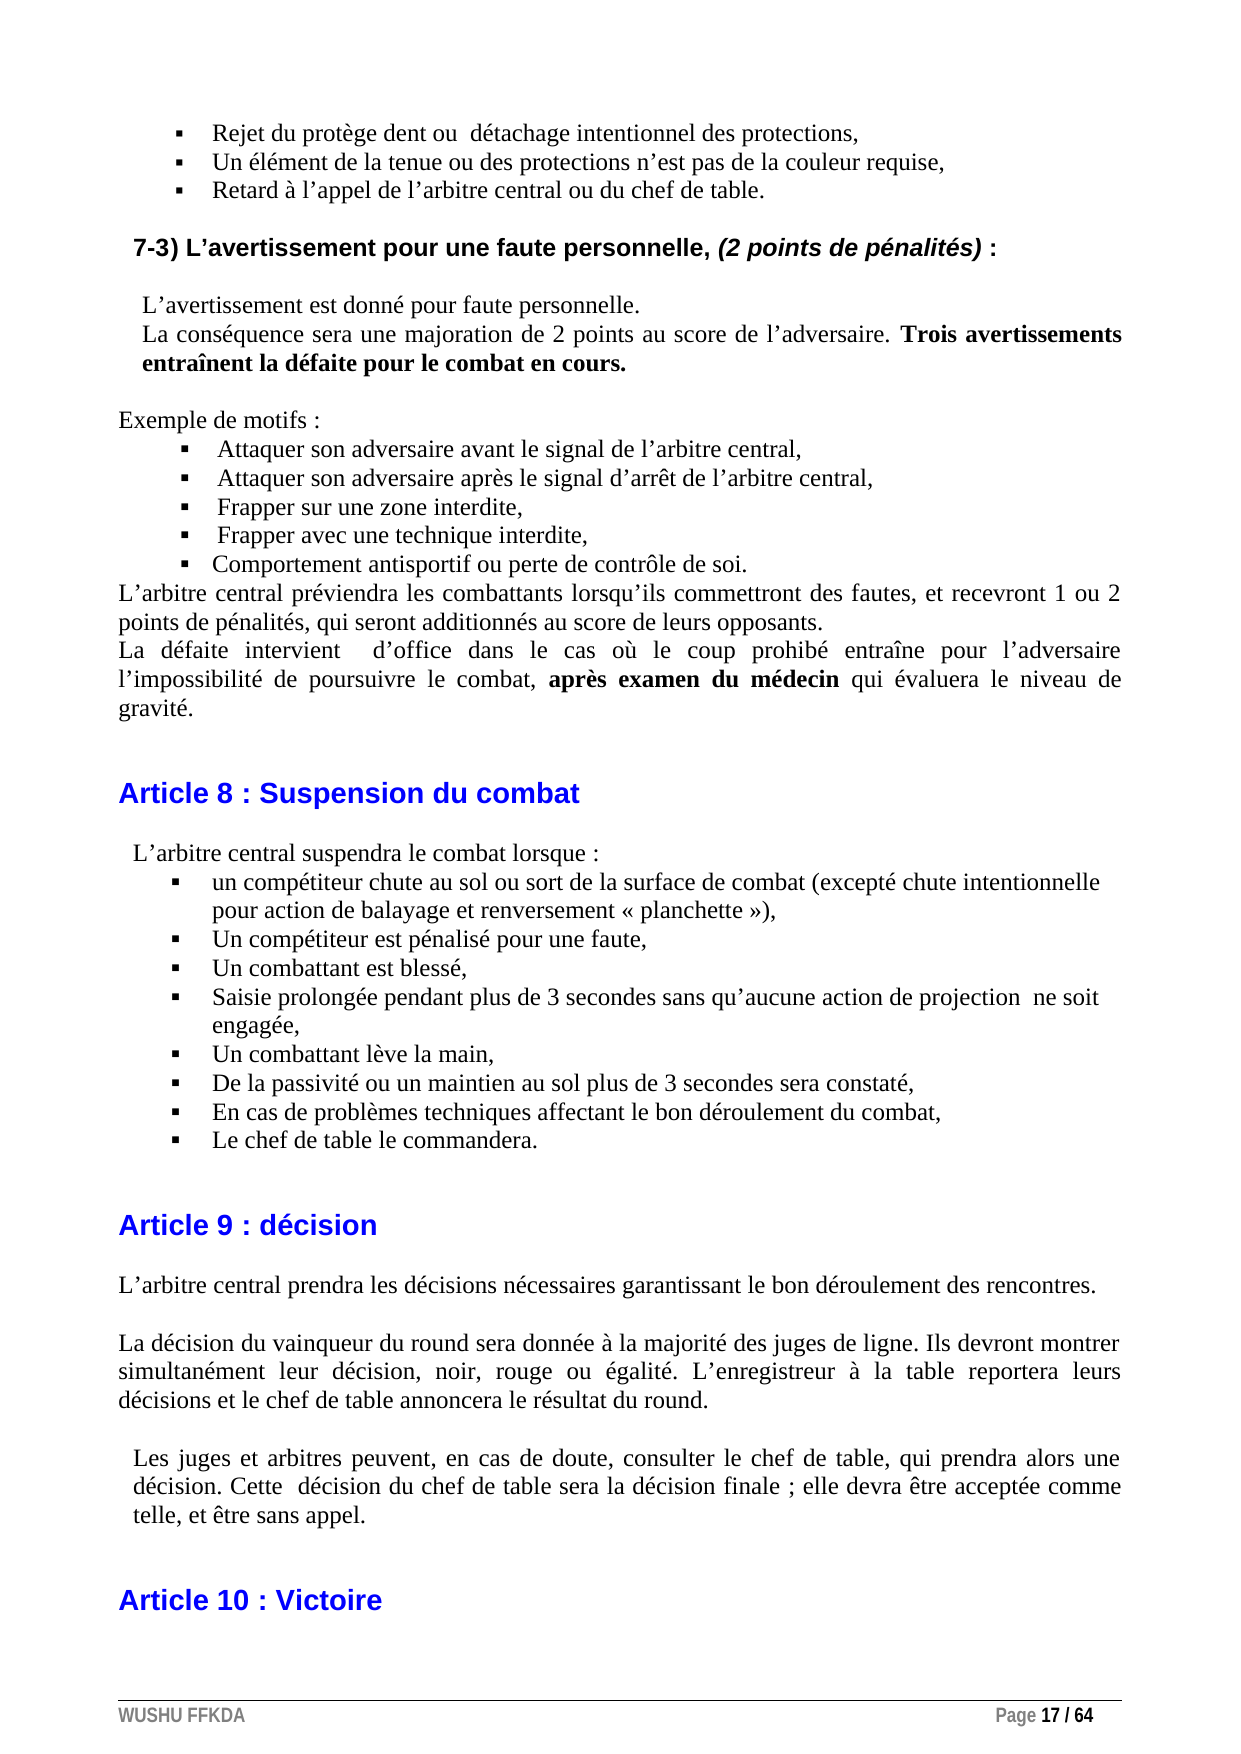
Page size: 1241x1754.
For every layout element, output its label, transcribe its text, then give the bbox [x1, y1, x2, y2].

list Saisie prolongée pendant plus de 3 secondes sans qu’aucune action de projection ne soit engagée, [170, 982, 1122, 1039]
list De la passivité ou un maintien au sol plus de 3 secondes sera constaté, [170, 1068, 1122, 1097]
text Article 10 : Victoire [118, 1583, 1122, 1616]
text La défaite intervient d’office dans le cas où le coup prohibé entraîne pour l’adversaire l’impossibilité de poursuivre le combat, après examen du médecin qui évaluera le niveau de gravité. [118, 636, 1122, 722]
list Attaquer son adversaire avant le signal de l’arbitre central, [179, 434, 1122, 463]
text Article 8 : Suspension du combat [118, 776, 1122, 809]
list Comportement antisportif ou perte de contrôle de soi. [179, 549, 1122, 578]
list Attaquer son adversaire après le signal d’arrêt de l’arbitre central, [179, 463, 1122, 492]
list En cas de problèmes techniques affectant le bon déroulement du combat, [170, 1097, 1122, 1125]
text Article 9 : décision [118, 1208, 1122, 1241]
list Un élément de la tenue ou des protections n’est pas de la couleur requise, [174, 147, 1122, 176]
list un compétiteur chute au sol ou sort de la surface de combat (excepté chute intentionnelle pour action de balayage et renversement « planchette »), [170, 867, 1122, 924]
list Un combattant est blessé, [170, 953, 1122, 982]
list ) L’avertissement pour une faute personnelle, (2 points de pénalités) : [133, 233, 1122, 262]
text La décision du vainqueur du round sera donnée à la majorité des juges de ligne. Ils devront montrer simultanément leur décision, noir, rouge ou égalité. L’enregistreur à la table reportera leurs décisions et le chef de table annoncera le résultat du round. [118, 1328, 1122, 1414]
text L’avertissement est donné pour faute personnelle. [142, 291, 1122, 319]
text L’arbitre central suspendra le combat lorsque : [133, 838, 1122, 867]
list Frapper avec une technique interdite, [179, 521, 1122, 549]
text Les juges et arbitres peuvent, en cas de doute, consulter le chef de table, qui prendra alors une décision. Cette décision du chef de table sera la décision finale ; elle devra être acceptée comme telle, et être sans appel. [133, 1443, 1122, 1529]
list Retard à l’appel de l’arbitre central ou du chef de table. [174, 176, 1122, 204]
text L’arbitre central prendra les décisions nécessaires garantissant le bon déroulement des rencontres. [118, 1270, 1122, 1299]
list Un combattant lève la main, [170, 1039, 1122, 1068]
list Frapper sur une zone interdite, [179, 492, 1122, 521]
text L’arbitre central préviendra les combattants lorsqu’ils commettront des fautes, et recevront 1 ou 2 points de pénalités, qui seront additionnés au score de leurs opposants. [118, 578, 1122, 636]
list Le chef de table le commandera. [170, 1125, 1122, 1154]
text La conséquence sera une majoration de 2 points au score de l’adversaire. Trois avertissements entraînent la défaite pour le combat en cours. [142, 319, 1122, 377]
text Exemple de motifs : [118, 406, 1122, 434]
list Rejet du protège dent ou détachage intentionnel des protections, [174, 118, 1122, 147]
list Un compétiteur est pénalisé pour une faute, [170, 924, 1122, 953]
